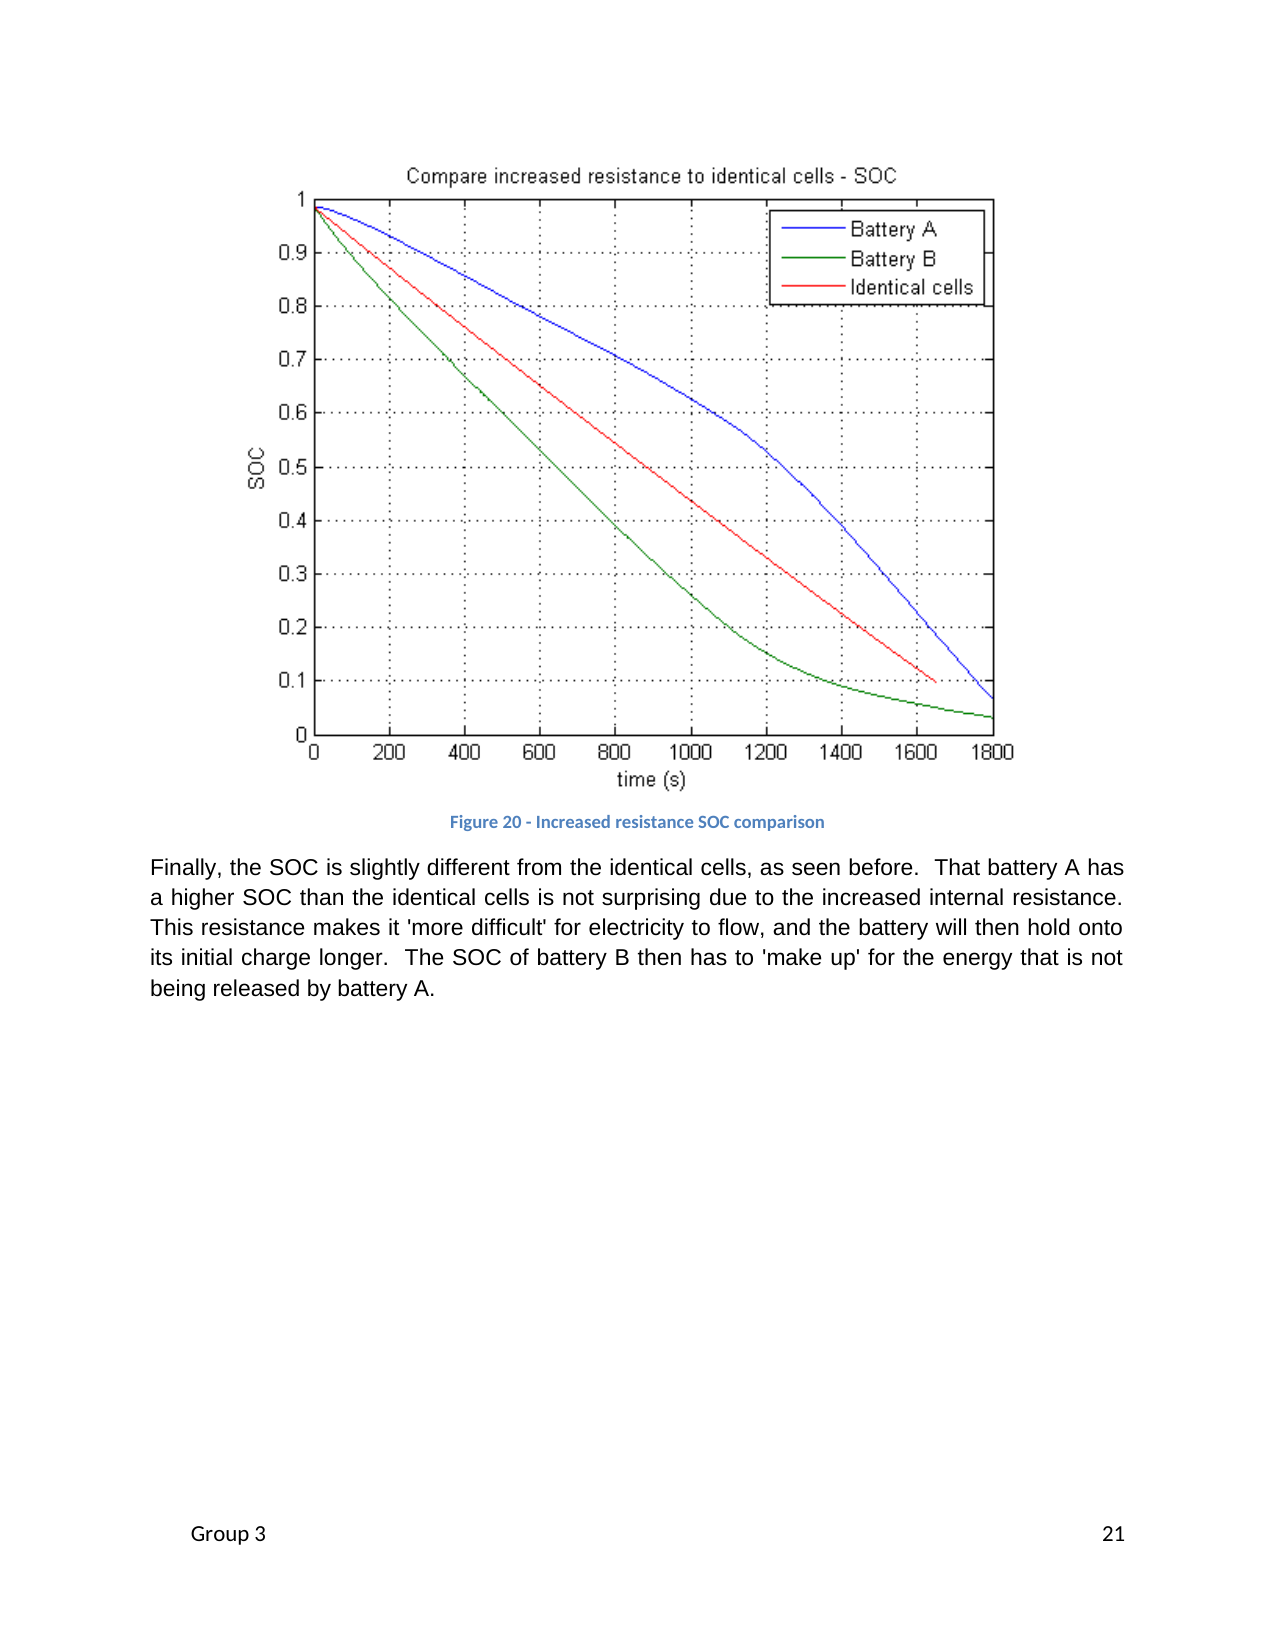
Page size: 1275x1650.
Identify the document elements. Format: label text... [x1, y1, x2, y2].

text Finally, the SOC is slightly different from the identical cells, as seen before. That battery A has a higher SOC than the identical cells is not surprising due to the increased internal resistance. This resistance makes it 'more difficult' for electricity to flow, and the battery will then hold onto its initial charge longer. The SOC of battery B then has to 'make up' for the energy that is not being released by battery A. [150, 854, 1125, 1001]
text Figure 20 - Increased resistance SOC comparison [150, 810, 1125, 833]
picture [200, 150, 1075, 807]
